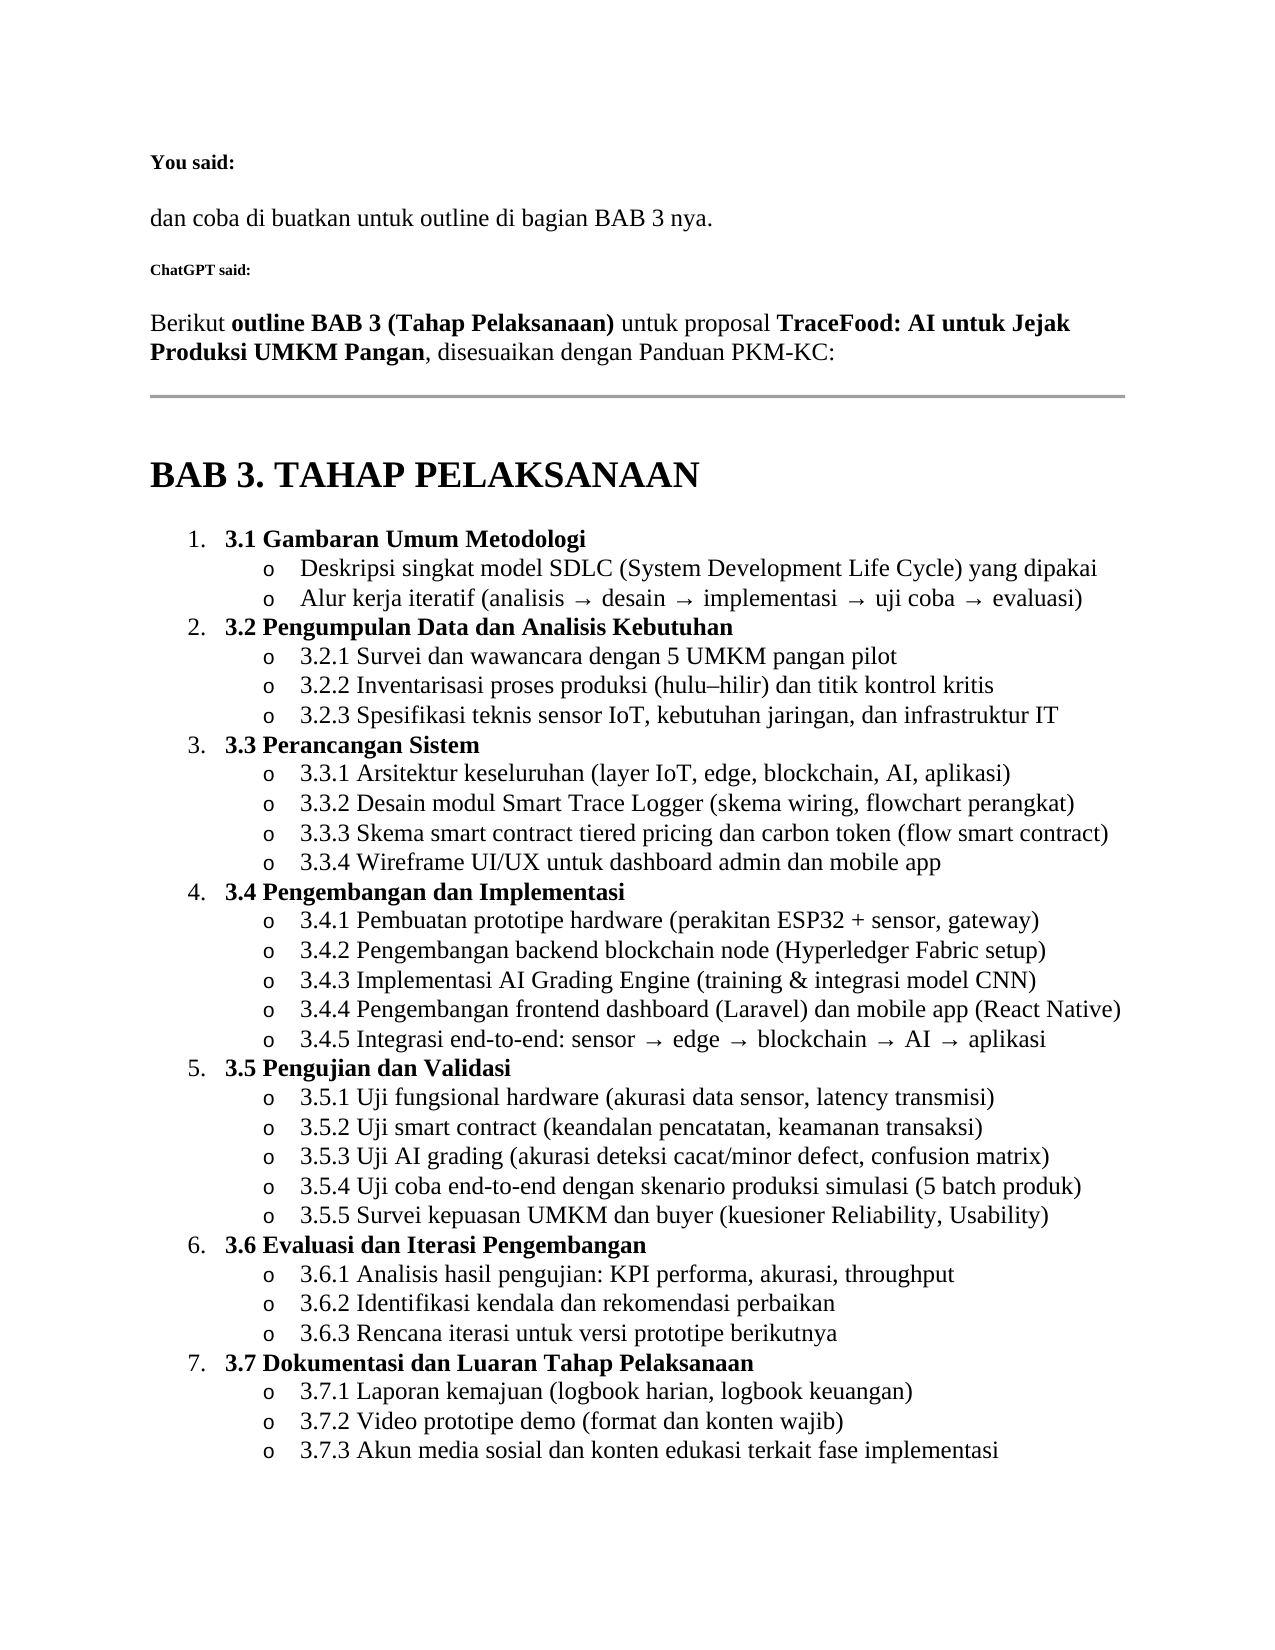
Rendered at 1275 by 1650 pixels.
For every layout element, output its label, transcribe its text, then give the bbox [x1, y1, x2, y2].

list 3.2 Pengumpulan Data dan Analisis Kebutuhan [187, 612, 1125, 641]
list Alur kerja iteratif (analisis → desain → implementasi → uji coba → evaluasi) [262, 583, 1125, 612]
list 3.2.3 Spesifikasi teknis sensor IoT, kebutuhan jaringan, dan infrastruktur IT [262, 700, 1125, 730]
list 3.5.2 Uji smart contract (keandalan pencatatan, keamanan transaksi) [262, 1112, 1125, 1141]
list 3.5.1 Uji fungsional hardware (akurasi data sensor, latency transmisi) [262, 1082, 1125, 1112]
list 3.2.2 Inventarisasi proses produksi (hulu–hilir) dan titik kontrol kritis [262, 671, 1125, 700]
list 3.6 Evaluasi dan Iterasi Pengembangan [187, 1230, 1125, 1259]
list 3.4.4 Pengembangan frontend dashboard (Laravel) dan mobile app (React Native) [262, 994, 1125, 1024]
list 3.1 Gambaran Umum Metodologi [187, 524, 1125, 553]
list 3.7.3 Akun media sosial dan konten edukasi terkait fase implementasi [262, 1436, 1125, 1465]
list 3.6.1 Analisis hasil pengujian: KPI performa, akurasi, throughput [262, 1259, 1125, 1288]
list 3.5.5 Survei kepuasan UMKM dan buyer (kuesioner Reliability, Usability) [262, 1201, 1125, 1230]
list 3.5.4 Uji coba end-to-end dengan skenario produksi simulasi (5 batch produk) [262, 1171, 1125, 1201]
list 3.6.2 Identifikasi kendala dan rekomendasi perbaikan [262, 1288, 1125, 1318]
list 3.3.1 Arsitektur keseluruhan (layer IoT, edge, blockchain, AI, aplikasi) [262, 758, 1125, 788]
list 3.2.1 Survei dan wawancara dengan 5 UMKM pangan pilot [262, 641, 1125, 671]
list 3.4.3 Implementasi AI Grading Engine (training & integrasi model CNN) [262, 965, 1125, 994]
list 3.4.5 Integrasi end-to-end: sensor → edge → blockchain → AI → aplikasi [262, 1024, 1125, 1053]
list 3.3.4 Wireframe UI/UX untuk dashboard admin dan mobile app [262, 847, 1125, 877]
list 3.7 Dokumentasi dan Luaran Tahap Pelaksanaan [187, 1348, 1125, 1376]
list 3.5.3 Uji AI grading (akurasi deteksi cacat/minor defect, confusion matrix) [262, 1141, 1125, 1171]
list 3.7.2 Video prototipe demo (format dan konten wajib) [262, 1406, 1125, 1436]
list 3.6.3 Rencana iterasi untuk versi prototipe berikutnya [262, 1318, 1125, 1348]
list 3.7.1 Laporan kemajuan (logbook harian, logbook keuangan) [262, 1376, 1125, 1406]
text ChatGPT said: [150, 261, 1125, 279]
list 3.3.2 Desain modul Smart Trace Logger (skema wiring, flowchart perangkat) [262, 788, 1125, 818]
list 3.3 Perancangan Sistem [187, 730, 1125, 758]
text You said: [150, 150, 1125, 174]
list 3.5 Pengujian dan Validasi [187, 1053, 1125, 1082]
list Deskripsi singkat model SDLC (System Development Life Cycle) yang dipakai [262, 553, 1125, 583]
list 3.4.2 Pengembangan backend blockchain node (Hyperledger Fabric setup) [262, 935, 1125, 965]
list 3.3.3 Skema smart contract tiered pricing dan carbon token (flow smart contract) [262, 818, 1125, 847]
list 3.4.1 Pembuatan prototipe hardware (perakitan ESP32 + sensor, gateway) [262, 906, 1125, 935]
list 3.4 Pengembangan dan Implementasi [187, 877, 1125, 906]
text Berikut outline BAB 3 (Tahap Pelaksanaan) untuk proposal TraceFood: AI untuk Jejak Produksi UMKM Pangan, disesuaikan dengan Panduan PKM-KC: [150, 308, 1125, 366]
text BAB 3. TAHAP PELAKSANAAN [150, 452, 1125, 495]
text dan coba di buatkan untuk outline di bagian BAB 3 nya. [150, 203, 1125, 232]
